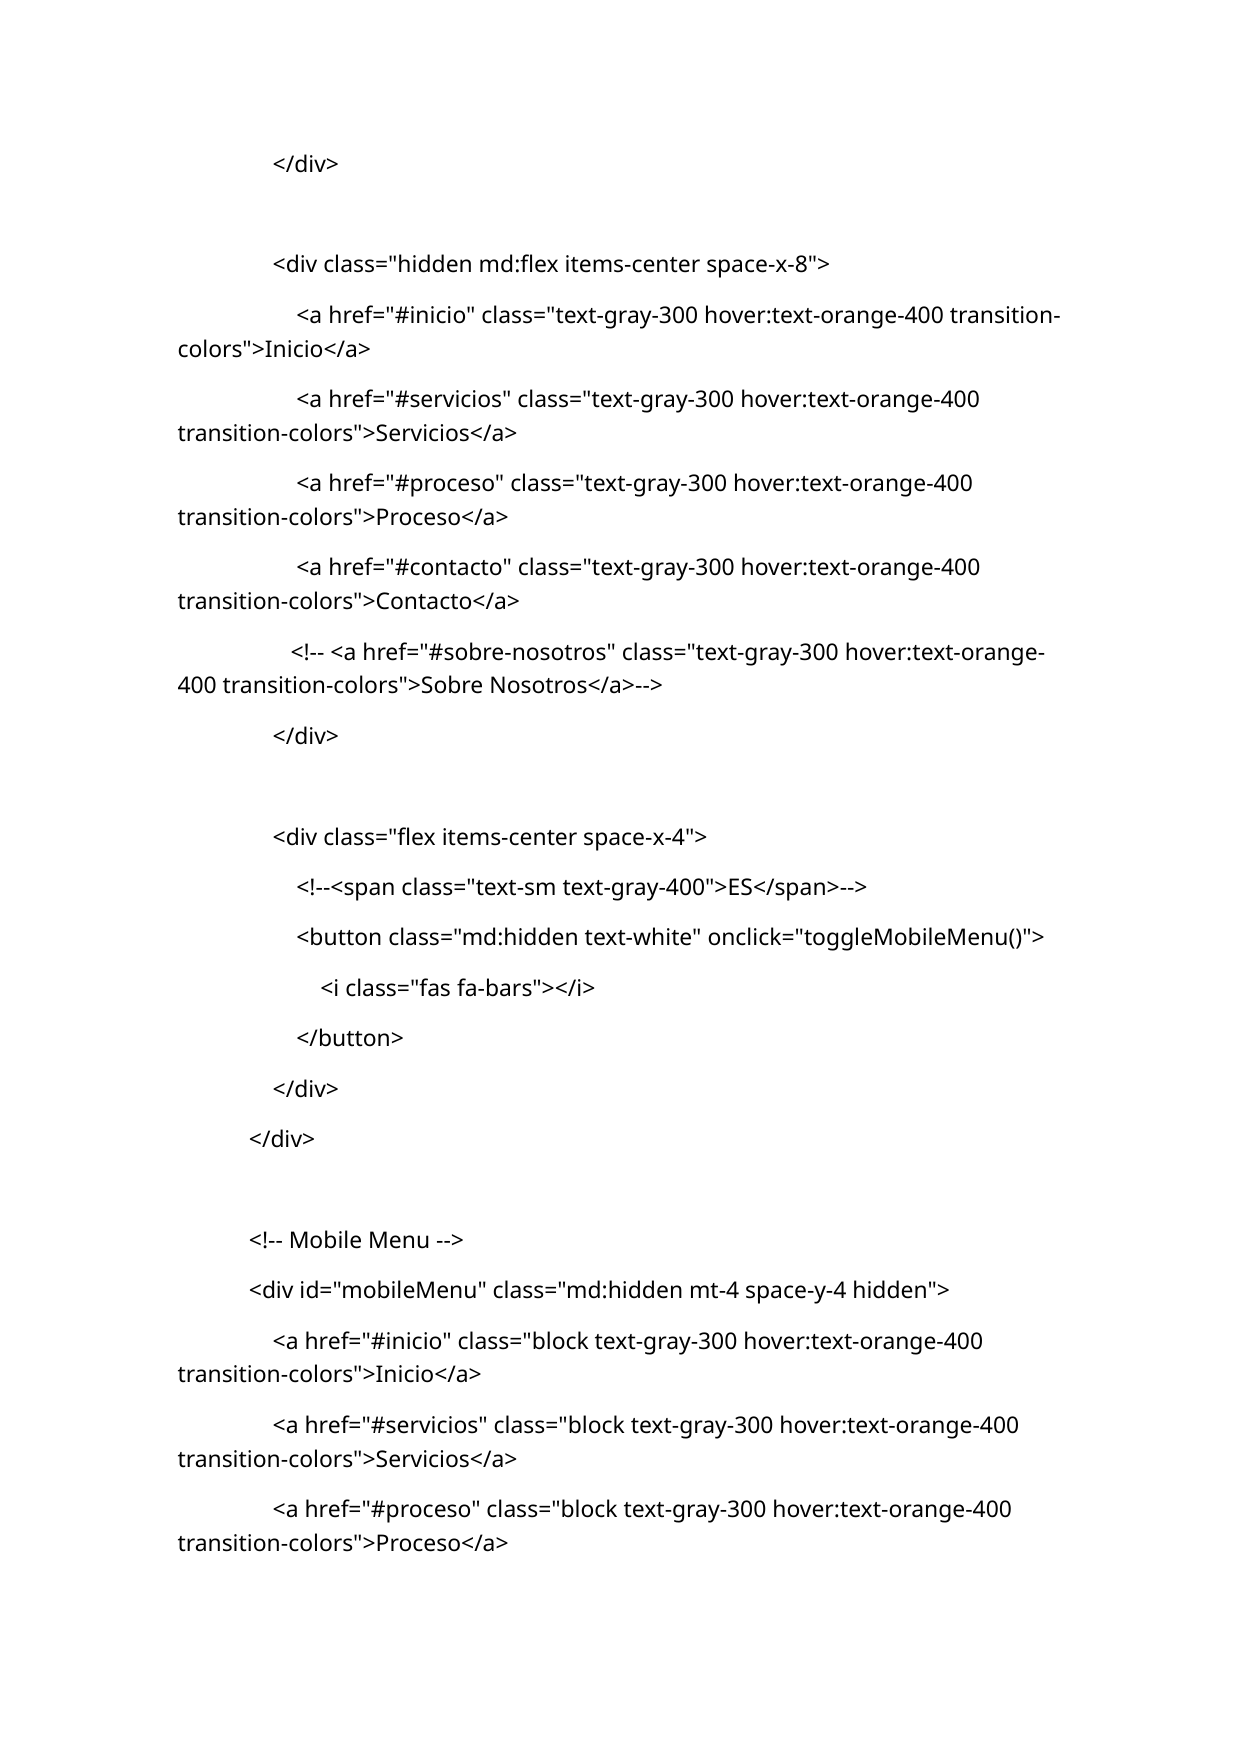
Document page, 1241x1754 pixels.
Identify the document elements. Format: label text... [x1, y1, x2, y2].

text </div> [177, 1123, 1063, 1154]
text <!--<span class="text-sm text-gray-400">ES</span>--> [177, 871, 1063, 902]
text <a href="#servicios" class="block text-gray-300 hover:text-orange-400 transition-colors">Servicios</a> [177, 1409, 1063, 1474]
text <div class="flex items-center space-x-4"> [177, 821, 1063, 852]
text <a href="#proceso" class="text-gray-300 hover:text-orange-400 transition-colors">Proceso</a> [177, 467, 1063, 532]
text </div> [177, 1073, 1063, 1104]
text <a href="#inicio" class="text-gray-300 hover:text-orange-400 transition-colors">Inicio</a> [177, 299, 1063, 364]
text </div> [177, 720, 1063, 751]
text <a href="#servicios" class="text-gray-300 hover:text-orange-400 transition-colors">Servicios</a> [177, 383, 1063, 448]
text <div class="hidden md:flex items-center space-x-8"> [177, 248, 1063, 280]
text <a href="#proceso" class="block text-gray-300 hover:text-orange-400 transition-colors">Proceso</a> [177, 1493, 1063, 1558]
text <i class="fas fa-bars"></i> [177, 972, 1063, 1003]
text <button class="md:hidden text-white" onclick="toggleMobileMenu()"> [177, 921, 1063, 953]
text <a href="#inicio" class="block text-gray-300 hover:text-orange-400 transition-colors">Inicio</a> [177, 1325, 1063, 1390]
text <div id="mobileMenu" class="md:hidden mt-4 space-y-4 hidden"> [177, 1274, 1063, 1306]
text <!-- Mobile Menu --> [177, 1224, 1063, 1255]
text <!-- <a href="#sobre-nosotros" class="text-gray-300 hover:text-orange-400 transition-colors">Sobre Nosotros</a>--> [177, 636, 1063, 701]
text </div> [177, 148, 1063, 179]
text <a href="#contacto" class="text-gray-300 hover:text-orange-400 transition-colors">Contacto</a> [177, 551, 1063, 616]
text </button> [177, 1022, 1063, 1053]
